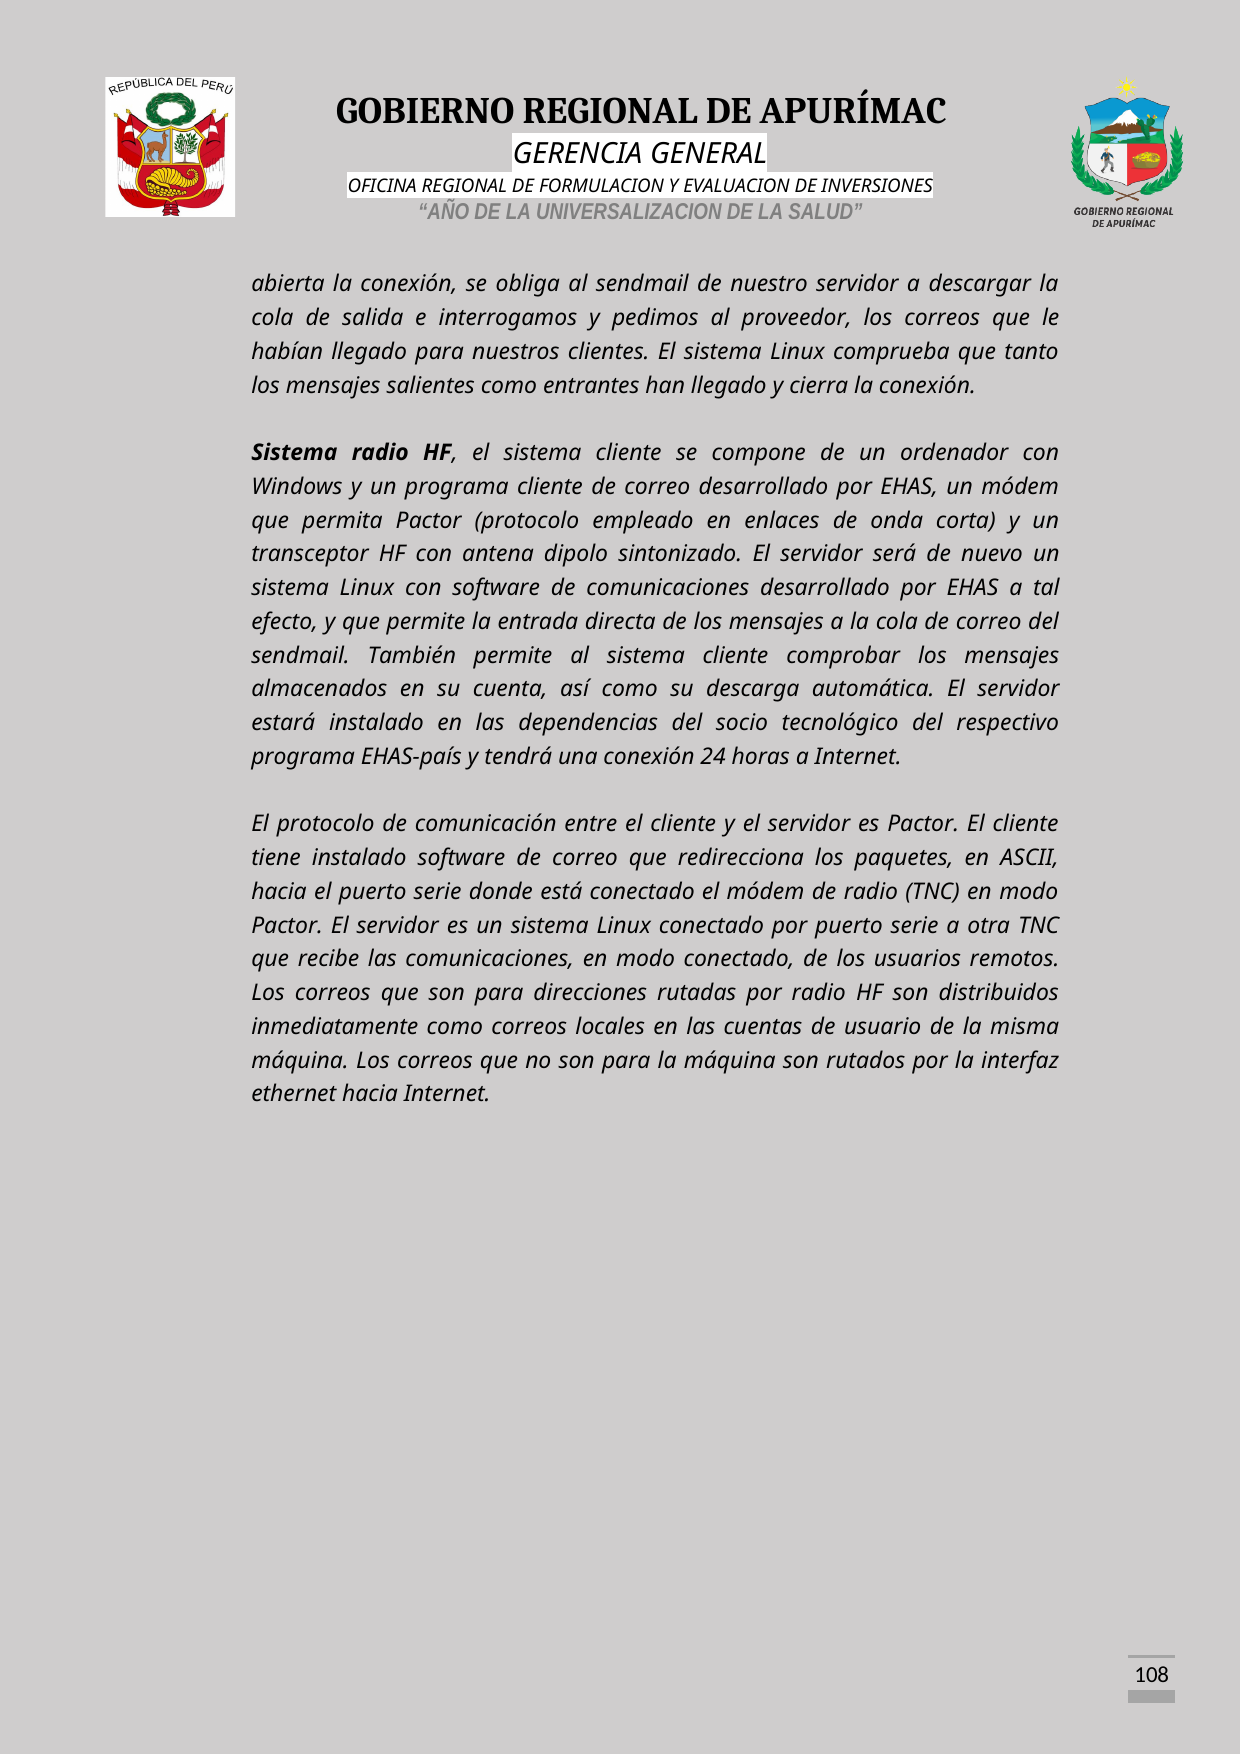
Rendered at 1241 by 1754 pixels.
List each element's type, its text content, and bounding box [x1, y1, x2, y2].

picture [1070, 75, 1184, 227]
picture [105, 77, 236, 217]
list El protocolo de comunicación entre el cliente y el servidor es Pactor. El cliente tiene instalado software de correo que redirecciona los paquetes, en ASCII, hacia el puerto serie donde está conectado el módem de radio (TNC) en modo Pactor. El servidor es un sistema Linux conectado por puerto serie a otra TNC que recibe las comunicaciones, en modo conectado, de los usuarios remotos. Los correos que son para direcciones rutadas por radio HF son distribuidos inmediatamente como correos locales en las cuentas de usuario de la misma máquina. Los correos que no son para la máquina son rutados por la interfaz ethernet hacia Internet. [251, 807, 1063, 1109]
list Sistema radio HF, el sistema cliente se compone de un ordenador con Windows y un programa cliente de correo desarrollado por EHAS, un módem que permita Pactor (protocolo empleado en enlaces de onda corta) y un transceptor HF con antena dipolo sintonizado. El servidor será de nuevo un sistema Linux con software de comunicaciones desarrollado por EHAS a tal efecto, y que permite la entrada directa de los mensajes a la cola de correo del sendmail. También permite al sistema cliente comprobar los mensajes almacenados en su cuenta, así como su descarga automática. El servidor estará instalado en las dependencias del socio tecnológico del respectivo programa EHAS-país y tendrá una conexión 24 horas a Internet. [251, 436, 1063, 771]
